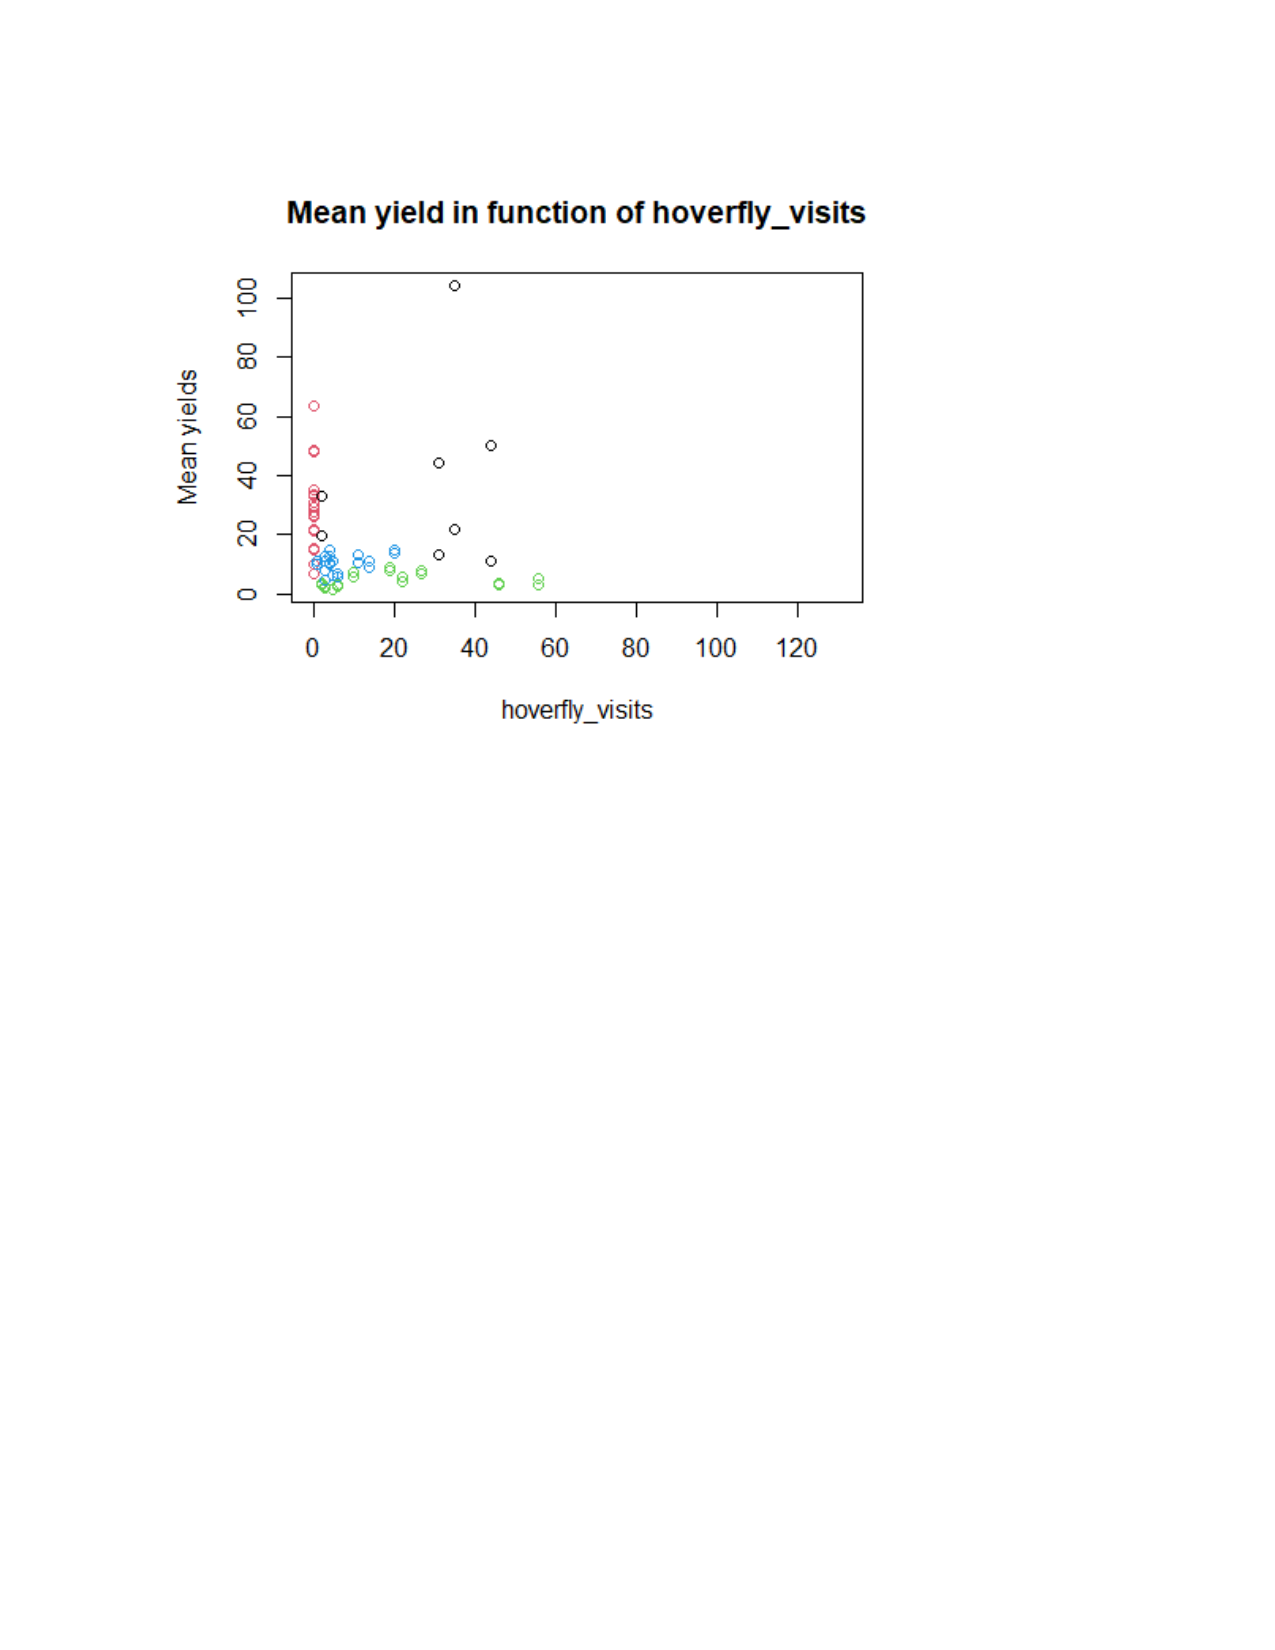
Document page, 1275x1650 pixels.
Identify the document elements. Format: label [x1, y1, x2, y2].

picture [168, 150, 927, 757]
